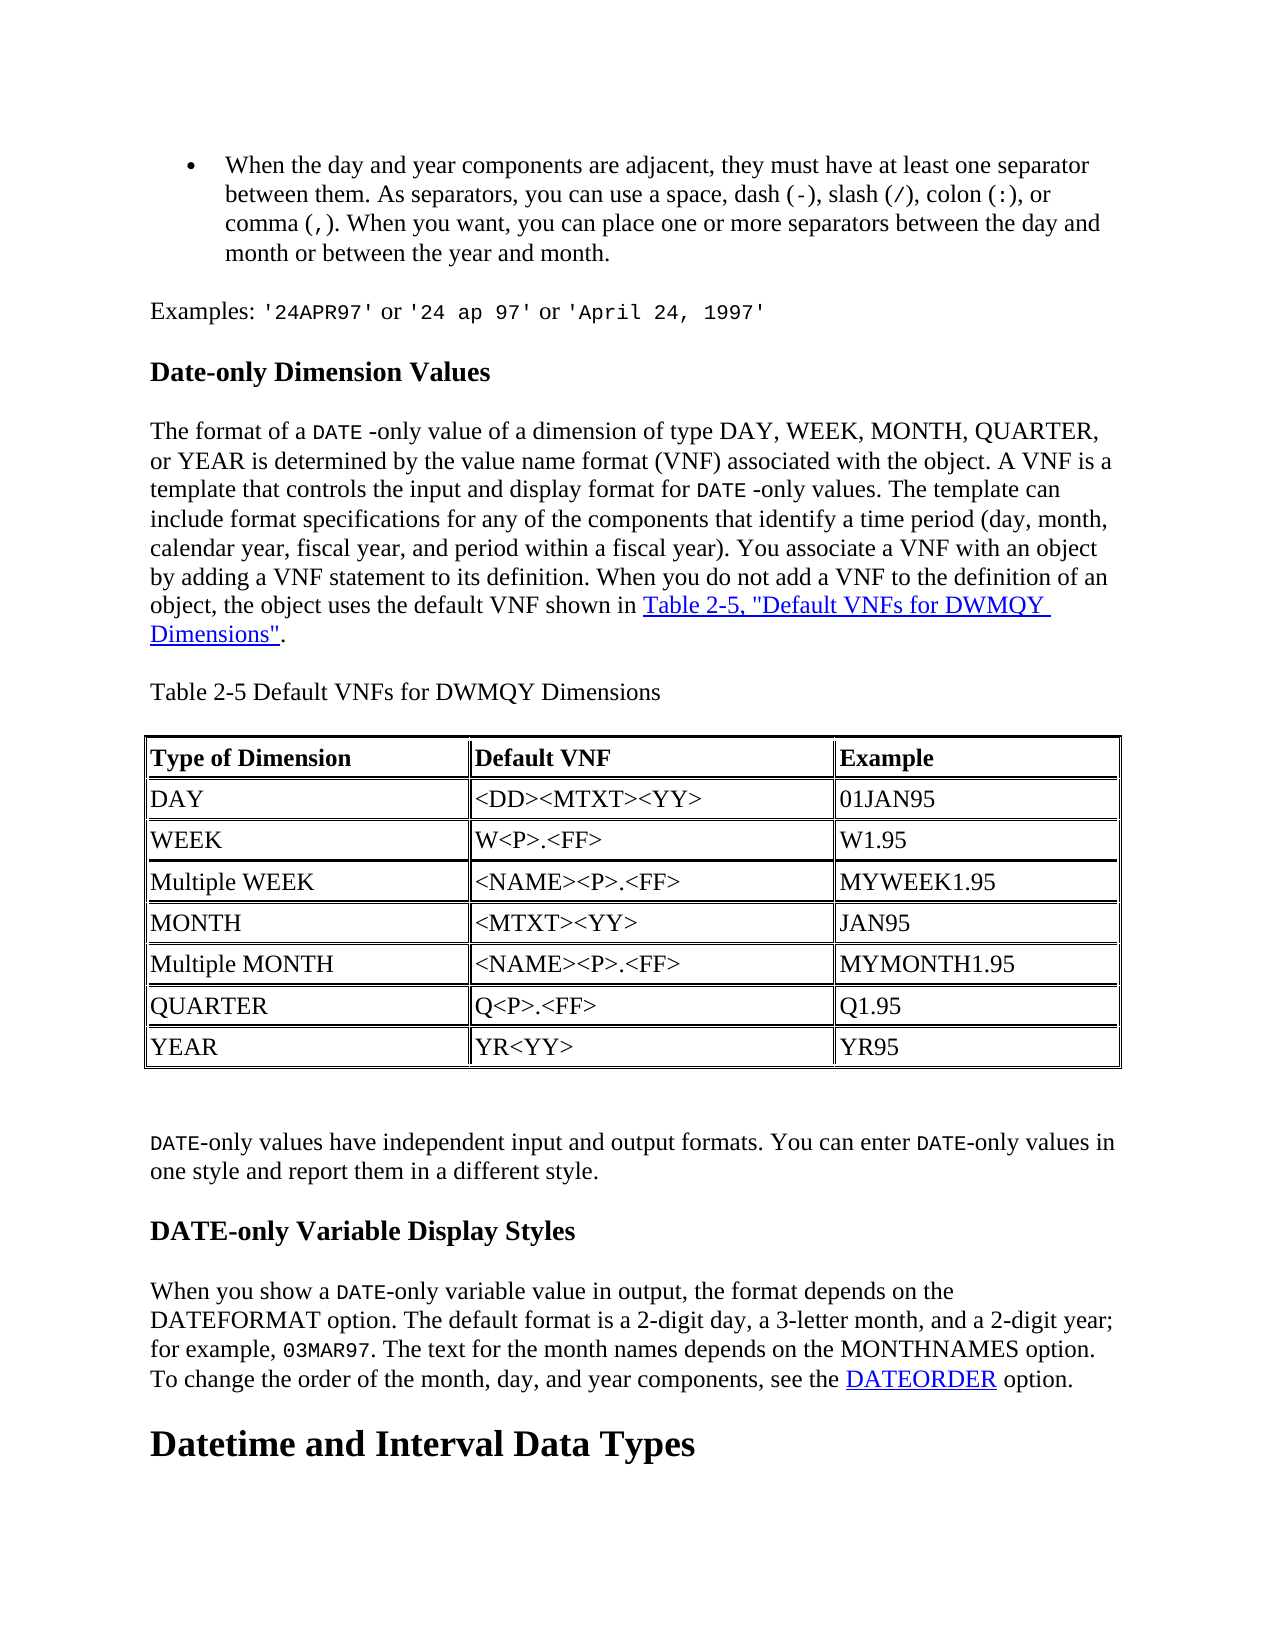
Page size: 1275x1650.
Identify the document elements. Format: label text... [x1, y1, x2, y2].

table_header Example [835, 738, 1119, 776]
table_cell Multiple MONTH [145, 942, 470, 983]
table_cell YR<YY> [470, 1028, 834, 1066]
table_cell <MTXT><YY> [472, 904, 833, 942]
table_cell YEAR [147, 1024, 470, 1066]
table_cell <DD><MTXT><YY> [472, 780, 833, 818]
table_cell YR95 [835, 1024, 1119, 1066]
text Examples: '24APR97' or '24 ap 97' or 'April 24, 1997' [150, 296, 1125, 325]
table_header Type of Dimension [147, 737, 470, 776]
table_cell MYMONTH1.95 [835, 942, 1120, 983]
text DATE-only Variable Display Styles [150, 1214, 1125, 1247]
table_cell <NAME><P>.<FF> [472, 945, 833, 983]
table_cell QUARTER [147, 983, 468, 1024]
text DATE-only values have independent input and output formats. You can enter DATE-only values in one style and report them in a different style. [150, 1127, 1125, 1185]
list When the day and year components are adjacent, they must have at least one separator between them. As separators, you can use a space, dash (-), slash (/), colon (:), or comma (,). When you want, you can place one or more separators between the day and month or between the year and month. [187, 150, 1125, 267]
table_cell JAN95 [836, 900, 1119, 942]
table_cell Q<P>.<FF> [472, 987, 833, 1024]
table_cell WEEK [145, 818, 470, 859]
table_header Default VNF [470, 738, 834, 776]
table_cell Multiple WEEK [147, 859, 468, 900]
table_cell MYWEEK1.95 [836, 859, 1119, 900]
table_cell 01JAN95 [836, 776, 1119, 818]
table_cell Q1.95 [836, 983, 1119, 1024]
text Table 2-5 Default VNFs for DWMQY Dimensions [150, 677, 1125, 706]
table_cell W<P>.<FF> [472, 821, 833, 859]
text Datetime and Interval Data Types [150, 1422, 1125, 1465]
table_cell MONTH [147, 900, 468, 942]
table_cell DAY [147, 776, 468, 818]
text The format of a DATE -only value of a dimension of type DAY, WEEK, MONTH, QUARTER, or YEAR is determined by the value name format (VNF) associated with the object. A VNF is a template that controls the input and display format for DATE -only values. The template can include format specifications for any of the components that identify a time period (day, month, calendar year, fiscal year, and period within a fiscal year). You associate a VNF with an object by adding a VNF statement to its definition. When you do not add a VNF to the definition of an object, the object uses the default VNF shown in Table 2-5, "Default VNFs for DWMQY Dimensions". [150, 416, 1125, 648]
text When you show a DATE-only variable value in output, the format depends on the DATEFORMAT option. The default format is a 2-digit day, a 3-letter month, and a 2-digit year; for example, 03MAR97. The text for the month names depends on the MONTHNAMES option. To change the order of the month, day, and year components, see the DATEORDER option. [150, 1276, 1125, 1393]
text Date-only Dimension Values [150, 354, 1125, 387]
table_cell W1.95 [835, 818, 1120, 859]
table_cell <NAME><P>.<FF> [472, 862, 833, 900]
